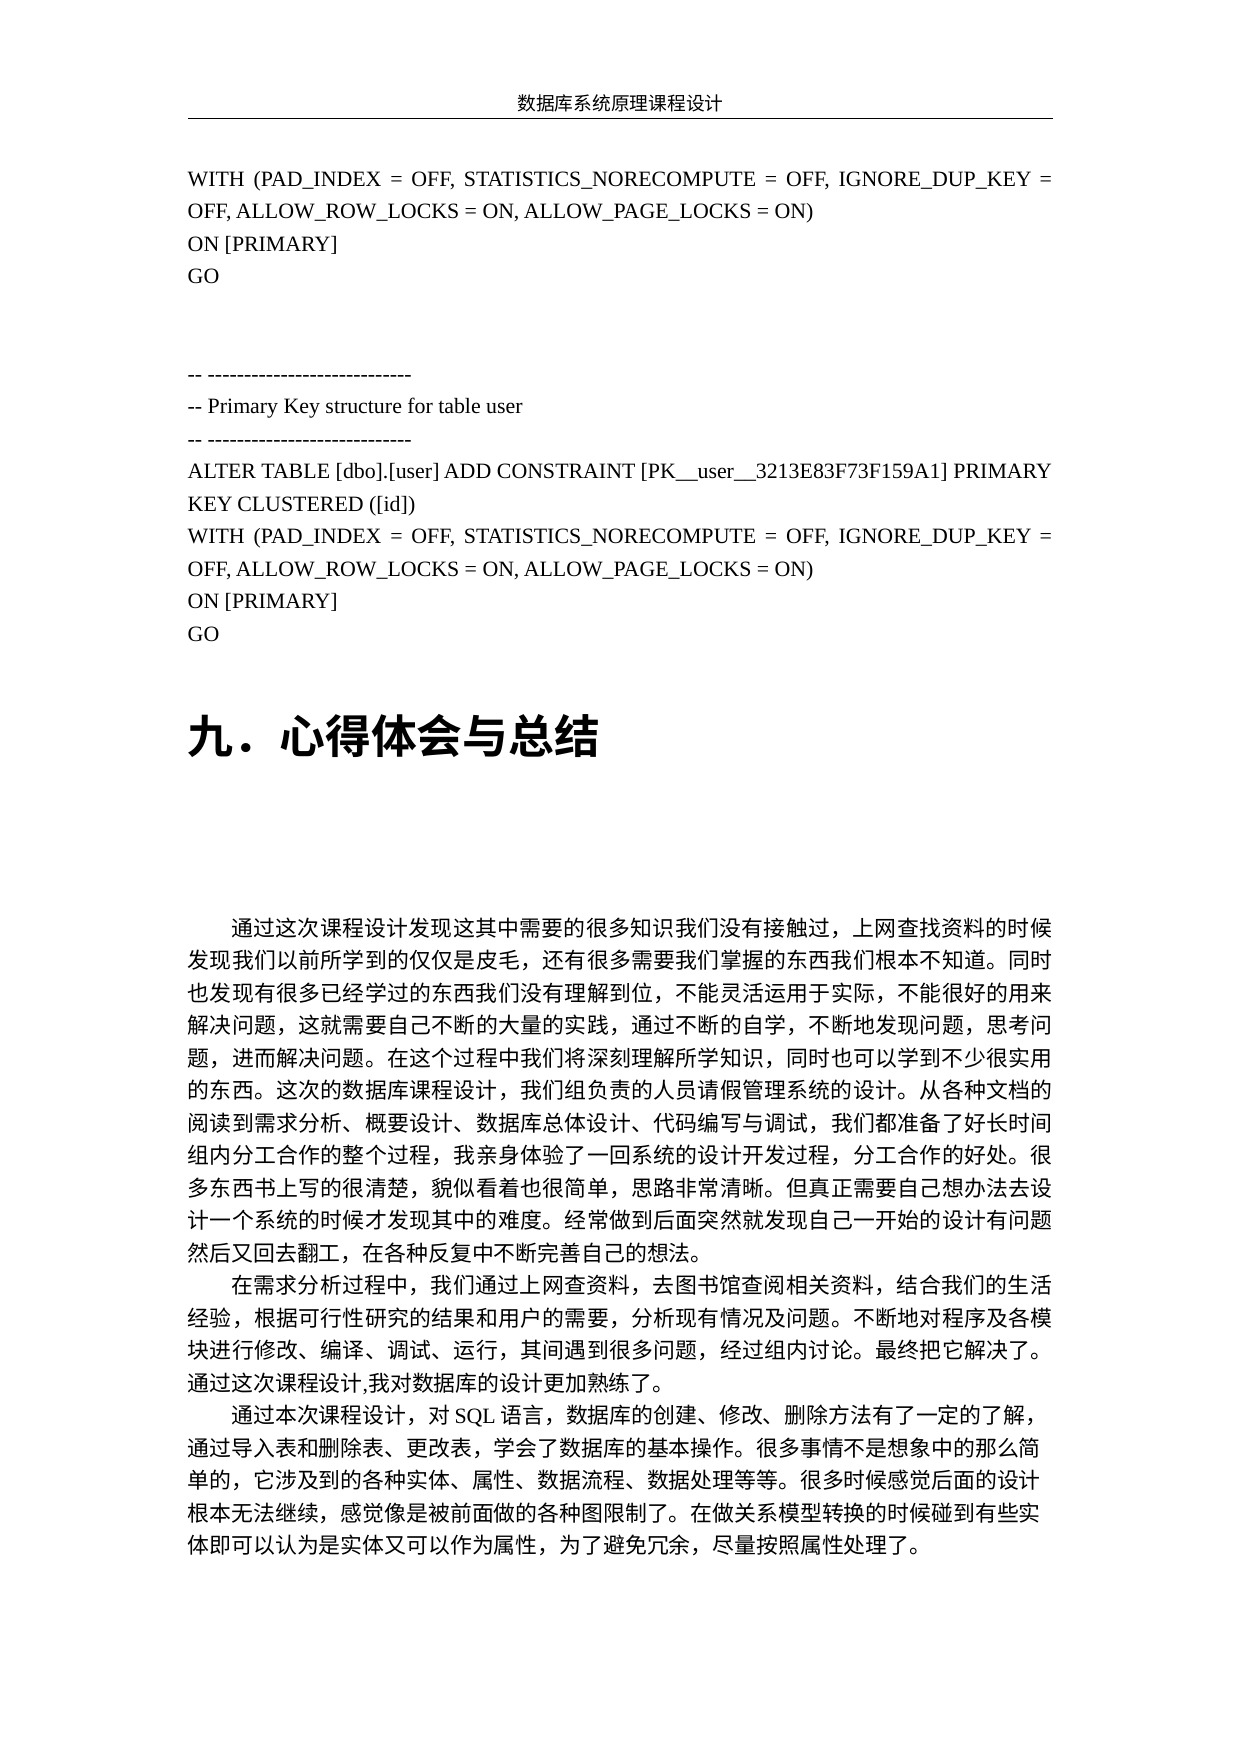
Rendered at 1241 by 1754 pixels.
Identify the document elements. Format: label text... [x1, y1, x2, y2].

text -- ---------------------------- [187, 422, 1053, 454]
text ALTER TABLE [dbo].[user] ADD CONSTRAINT [PK__user__3213E83F73F159A1] PRIMARY KEY CLUSTERED ([id]) [187, 454, 1053, 519]
text GO [187, 617, 1053, 649]
text GO [187, 259, 1053, 292]
text 通过本次课程设计，对SQL语言，数据库的创建、修改、删除方法有了一定的了解，通过导入表和删除表、更改表，学会了数据库的基本操作。很多事情不是想象中的那么简单的，它涉及到的各种实体、属性、数据流程、数据处理等等。很多时候感觉后面的设计根本无法继续，感觉像是被前面做的各种图限制了。在做关系模型转换的时候碰到有些实体即可以认为是实体又可以作为属性，为了避免冗余，尽量按照属性处理了。 [187, 1398, 1053, 1560]
text 在需求分析过程中，我们通过上网查资料，去图书馆查阅相关资料，结合我们的生活经验，根据可行性研究的结果和用户的需要，分析现有情况及问题。不断地对程序及各模块进行修改、编译、调试、运行，其间遇到很多问题，经过组内讨论。最终把它解决了。通过这次课程设计,我对数据库的设计更加熟练了。 [187, 1268, 1053, 1398]
text ON [PRIMARY] [187, 584, 1053, 617]
text ON [PRIMARY] [187, 227, 1053, 259]
subtitle 九．心得体会与总结 [187, 685, 1053, 782]
text -- ---------------------------- [187, 357, 1053, 389]
text -- Primary Key structure for table user [187, 389, 1053, 422]
text 通过这次课程设计发现这其中需要的很多知识我们没有接触过，上网查找资料的时候发现我们以前所学到的仅仅是皮毛，还有很多需要我们掌握的东西我们根本不知道。同时也发现有很多已经学过的东西我们没有理解到位，不能灵活运用于实际，不能很好的用来解决问题，这就需要自己不断的大量的实践，通过不断的自学，不断地发现问题，思考问题，进而解决问题。在这个过程中我们将深刻理解所学知识，同时也可以学到不少很实用的东西。这次的数据库课程设计，我们组负责的人员请假管理系统的设计。从各种文档的阅读到需求分析、概要设计、数据库总体设计、代码编写与调试，我们都准备了好长时间。组内分工合作的整个过程，我亲身体验了一回系统的设计开发过程，分工合作的好处。很多东西书上写的很清楚，貌似看着也很简单，思路非常清晰。但真正需要自己想办法去设计一个系统的时候才发现其中的难度。经常做到后面突然就发现自己一开始的设计有问题，然后又回去翻工，在各种反复中不断完善自己的想法。 [187, 910, 1053, 1268]
text WITH (PAD_INDEX = OFF, STATISTICS_NORECOMPUTE = OFF, IGNORE_DUP_KEY = OFF, ALLOW_ROW_LOCKS = ON, ALLOW_PAGE_LOCKS = ON) [187, 162, 1053, 227]
text WITH (PAD_INDEX = OFF, STATISTICS_NORECOMPUTE = OFF, IGNORE_DUP_KEY = OFF, ALLOW_ROW_LOCKS = ON, ALLOW_PAGE_LOCKS = ON) [187, 519, 1053, 584]
